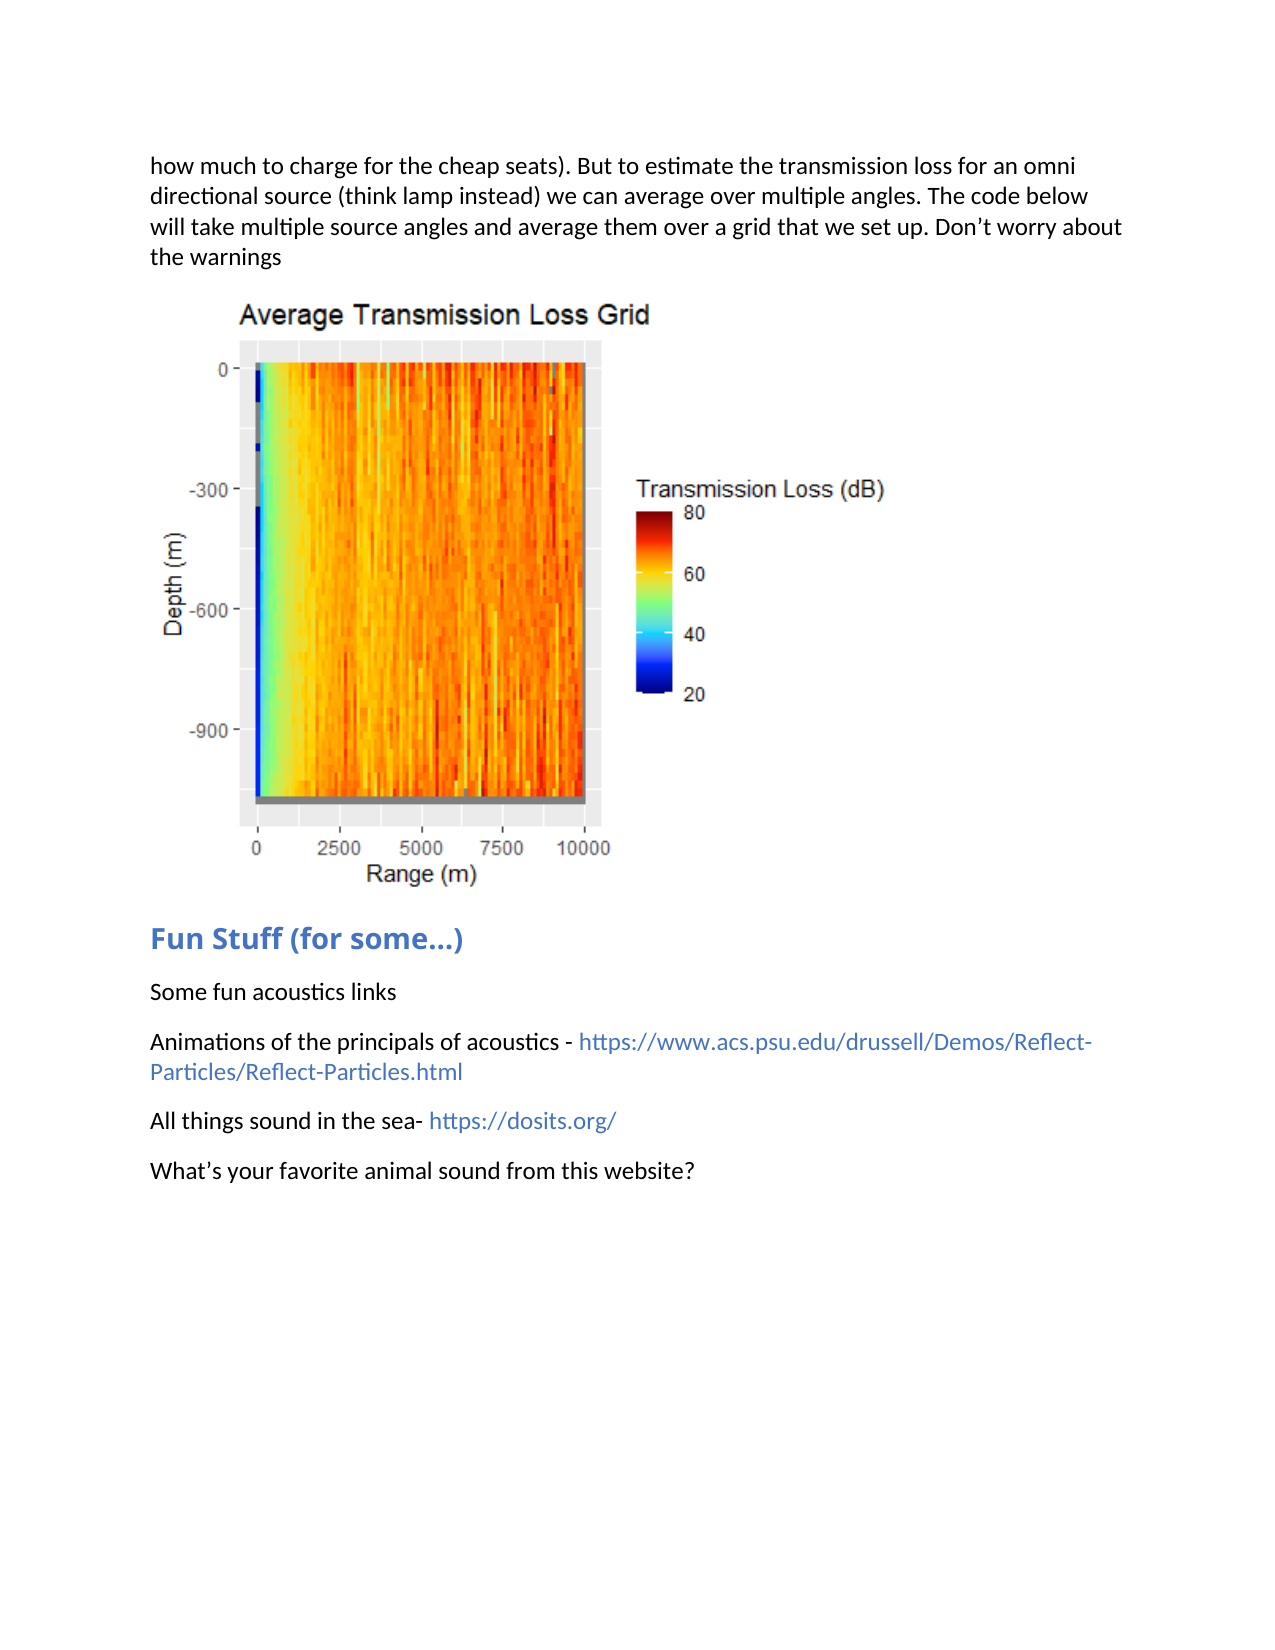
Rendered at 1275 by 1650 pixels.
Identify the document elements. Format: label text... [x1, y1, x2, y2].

picture [150, 290, 908, 898]
text What’s your favorite animal sound from this website? [150, 1155, 1125, 1185]
subtitle Fun Stuff (for some…) [150, 918, 1125, 958]
text Some fun acoustics links [150, 976, 1125, 1007]
text All things sound in the sea- https://dosits.org/ [150, 1106, 1125, 1136]
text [150, 150, 1125, 272]
text Animations of the principals of acoustics - https://www.acs.psu.edu/drussell/Demos/Reflect-Particles/Reflect-Particles.html [150, 1026, 1125, 1087]
